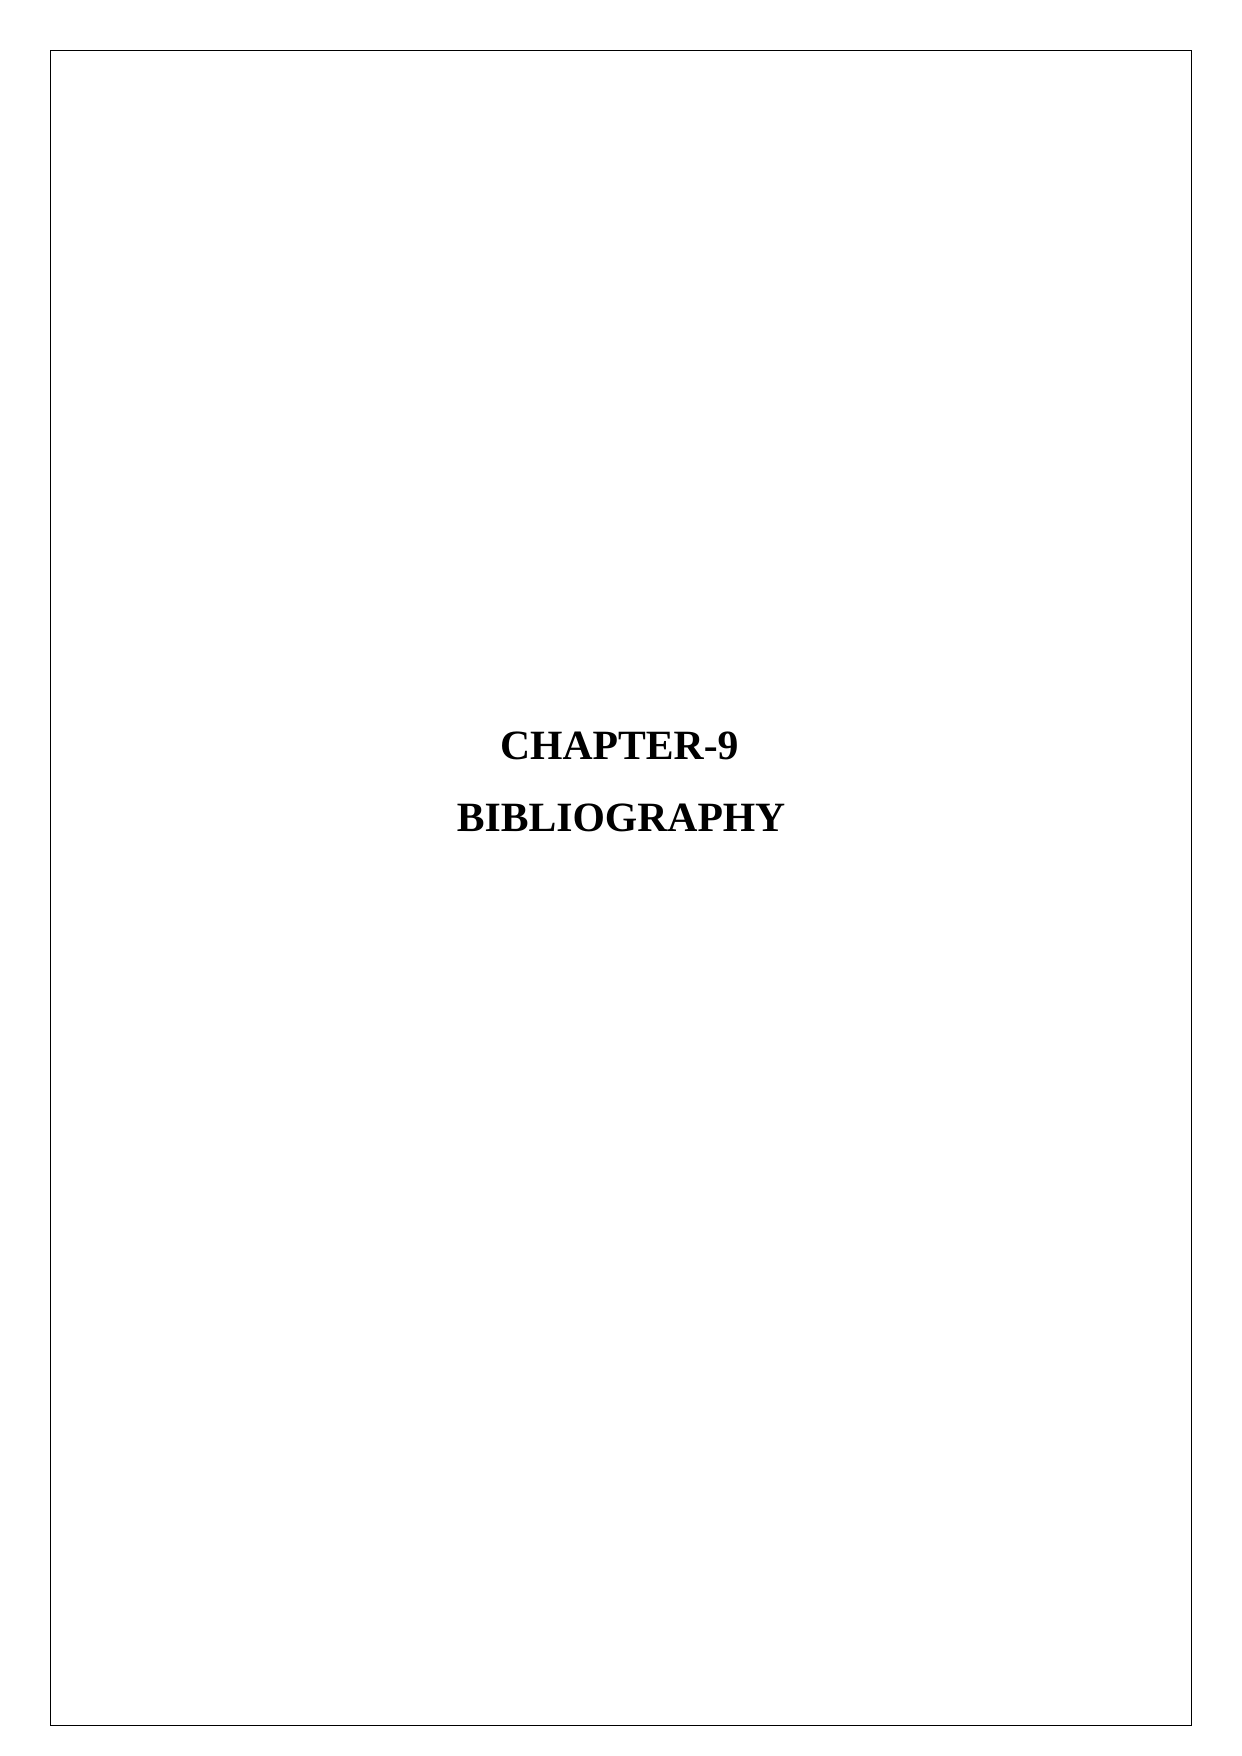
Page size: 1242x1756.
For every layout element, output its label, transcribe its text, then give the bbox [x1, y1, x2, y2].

subtitle CHAPTER-9 BIBLIOGRAPHY [457, 720, 787, 840]
